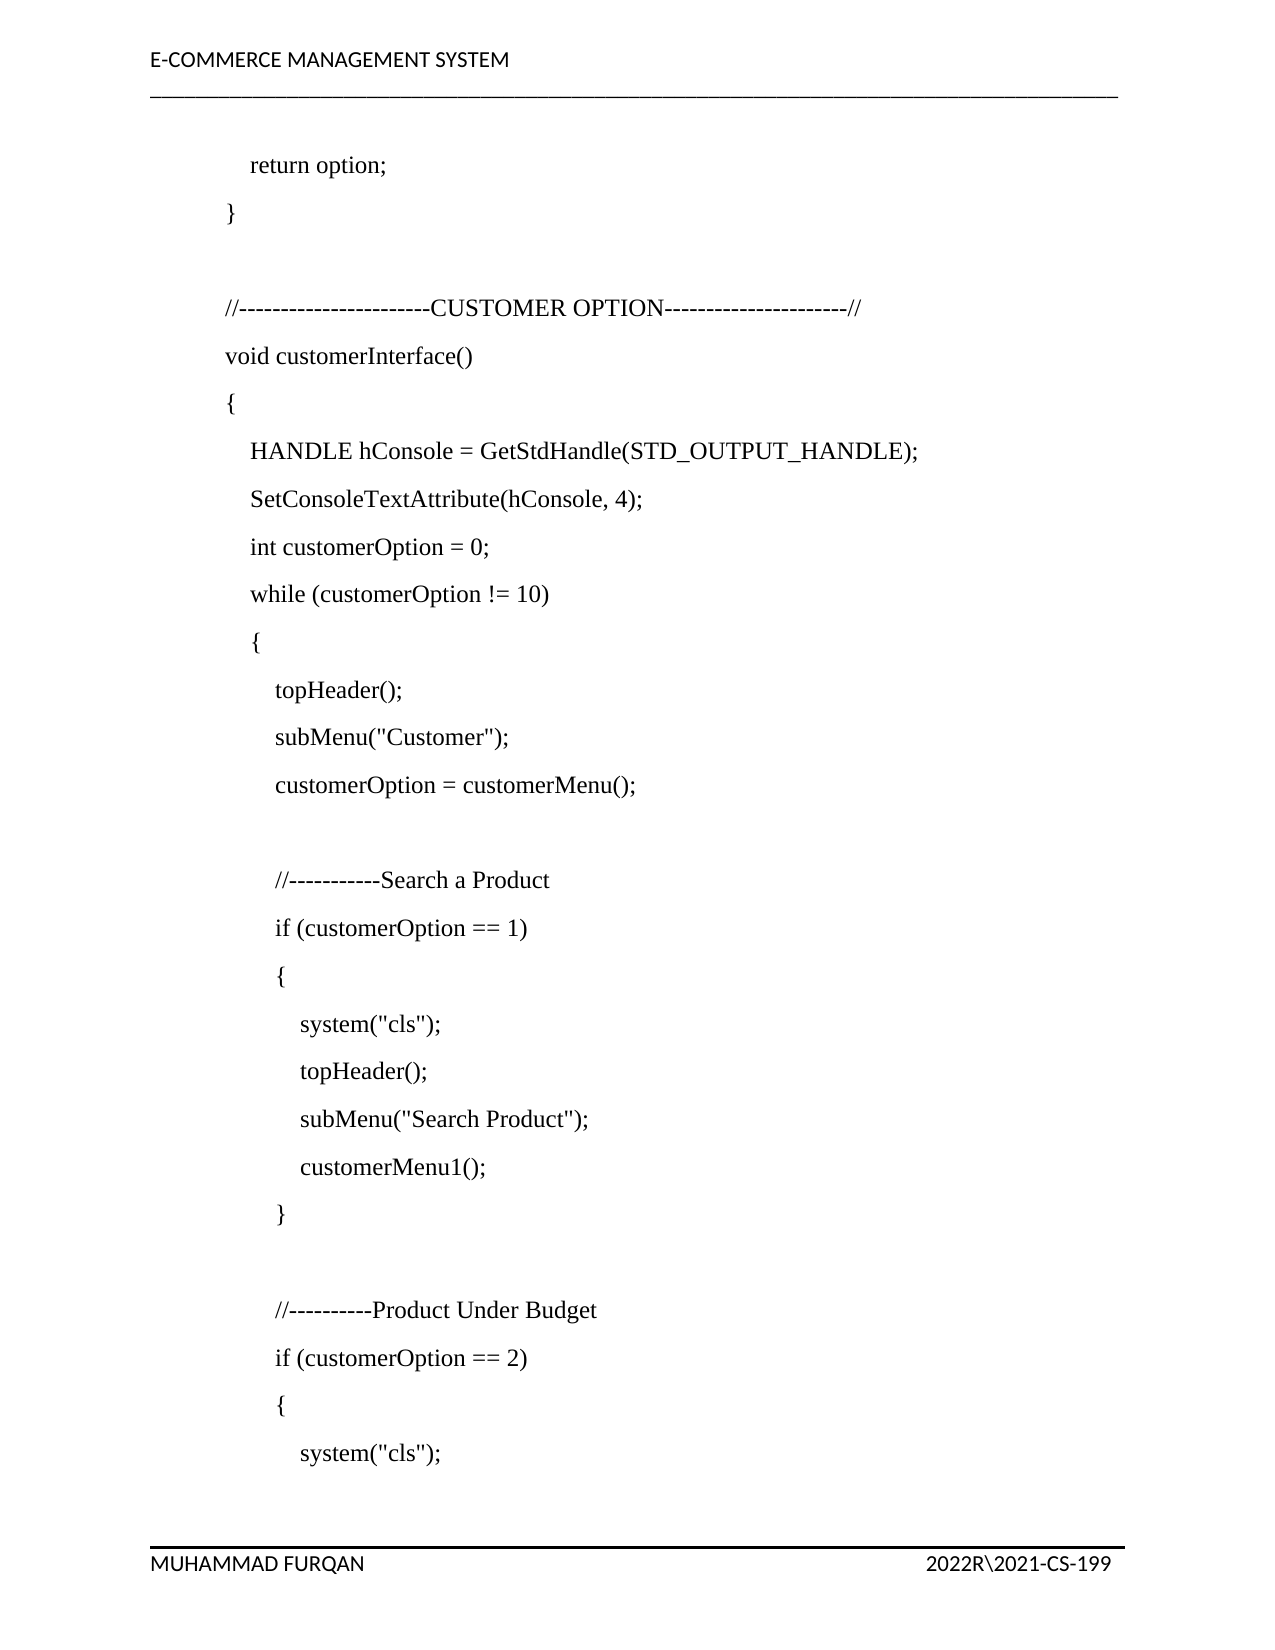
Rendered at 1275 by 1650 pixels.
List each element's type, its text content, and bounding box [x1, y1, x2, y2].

text topHeader(); [225, 675, 1125, 703]
text topHeader(); [225, 1056, 1125, 1085]
text subMenu("Search Product"); [225, 1104, 1125, 1133]
text if (customerOption == 2) [225, 1343, 1125, 1371]
text return option; [225, 150, 1125, 179]
text { [225, 1390, 1125, 1419]
text while (customerOption != 10) [225, 579, 1125, 608]
text customerOption = customerMenu(); [225, 770, 1125, 799]
text system("cls"); [225, 1009, 1125, 1037]
text //-----------------------CUSTOMER OPTION----------------------// [225, 293, 1125, 322]
text //-----------Search a Product [225, 866, 1125, 894]
text system("cls"); [225, 1438, 1125, 1467]
text customerMenu1(); [225, 1152, 1125, 1181]
text { [225, 961, 1125, 990]
text subMenu("Customer"); [225, 722, 1125, 751]
text HANDLE hConsole = GetStdHandle(STD_OUTPUT_HANDLE); [225, 436, 1125, 465]
text void customerInterface() [225, 341, 1125, 369]
text //----------Product Under Budget [225, 1295, 1125, 1324]
text if (customerOption == 1) [225, 913, 1125, 942]
text int customerOption = 0; [225, 532, 1125, 560]
text SetConsoleTextAttribute(hConsole, 4); [225, 484, 1125, 513]
text } [225, 198, 1125, 226]
text } [225, 1199, 1125, 1228]
text { [225, 388, 1125, 417]
text { [225, 627, 1125, 656]
